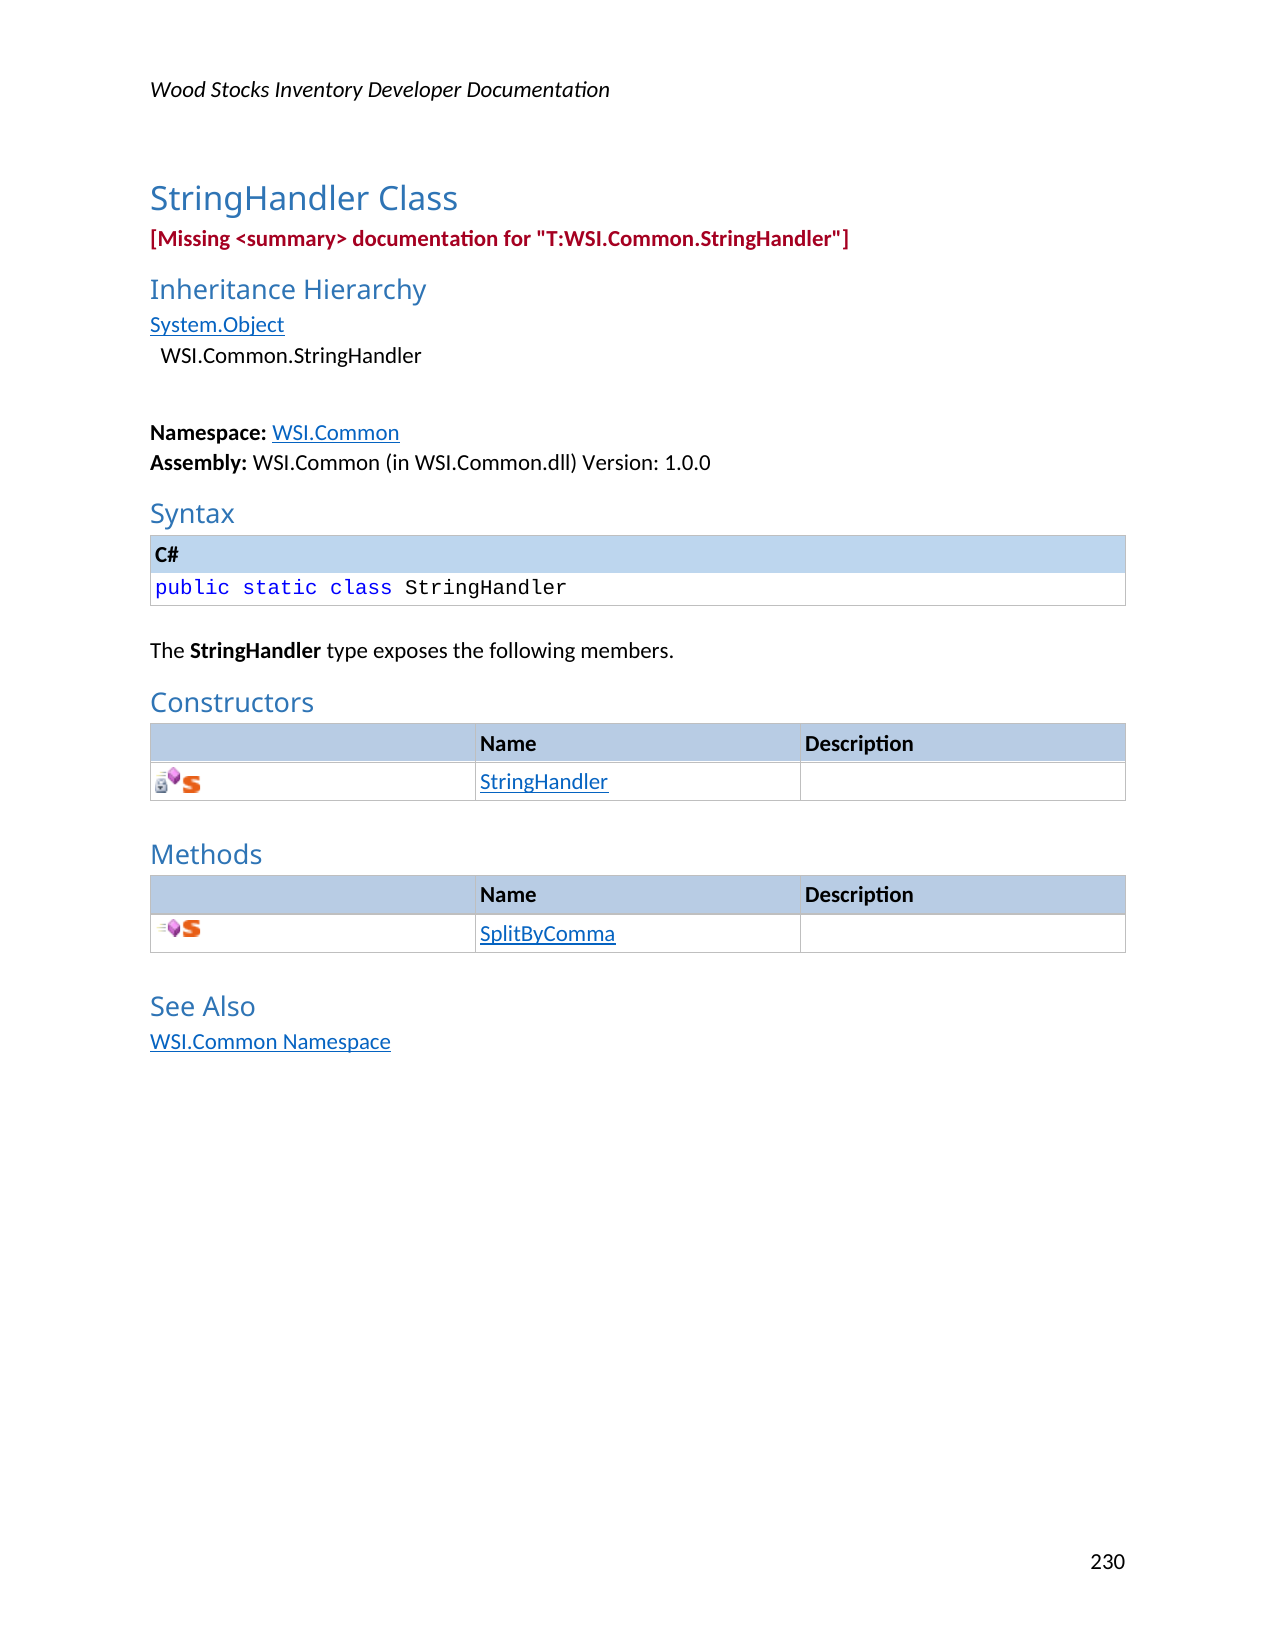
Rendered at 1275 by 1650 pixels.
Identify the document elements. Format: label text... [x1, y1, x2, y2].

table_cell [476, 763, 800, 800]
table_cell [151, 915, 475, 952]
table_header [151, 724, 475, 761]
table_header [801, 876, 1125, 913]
subtitle See Also [150, 987, 1125, 1024]
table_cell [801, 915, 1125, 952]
text [Missing <summary> documentation for "T:WSI.Common.StringHandler"] [150, 224, 1125, 252]
subtitle Syntax [150, 495, 1125, 532]
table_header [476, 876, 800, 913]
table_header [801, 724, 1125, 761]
text System.Object WSI.Common.StringHandler [150, 311, 1125, 399]
text The StringHandler type exposes the following members. [150, 637, 1125, 665]
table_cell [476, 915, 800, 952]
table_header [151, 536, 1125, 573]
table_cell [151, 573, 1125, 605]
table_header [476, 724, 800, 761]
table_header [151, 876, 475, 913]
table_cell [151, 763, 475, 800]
text WSI.Common Namespace [150, 1027, 1125, 1055]
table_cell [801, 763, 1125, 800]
text Namespace: WSI.Common Assembly: WSI.Common (in WSI.Common.dll) Version: 1.0.0 [150, 418, 1125, 476]
subtitle StringHandler Class [150, 175, 1125, 220]
subtitle Constructors [150, 683, 1125, 720]
subtitle Methods [150, 835, 1125, 872]
subtitle Inheritance Hierarchy [150, 271, 1125, 308]
